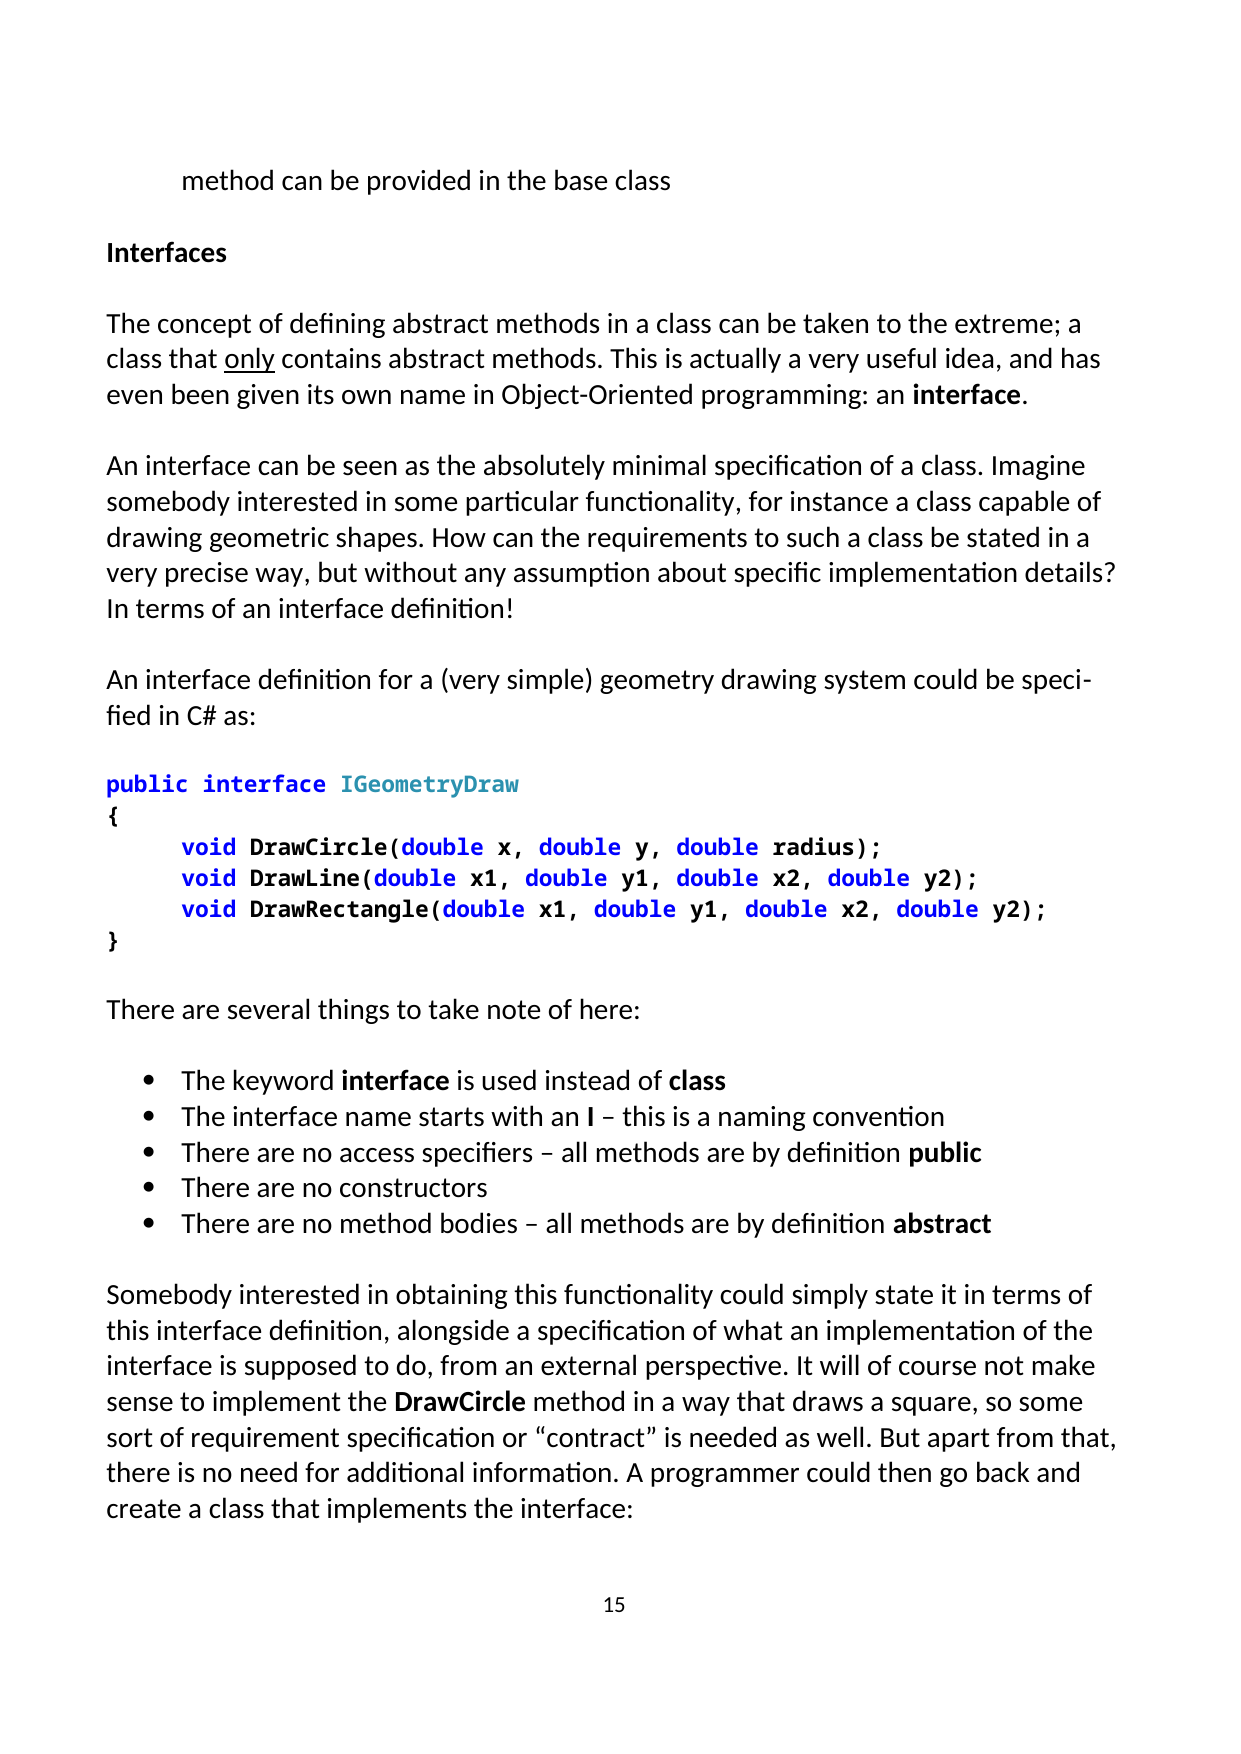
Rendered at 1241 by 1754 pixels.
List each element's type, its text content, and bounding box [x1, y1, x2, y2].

list The interface name starts with an I – this is a naming convention [144, 1098, 1121, 1134]
text void DrawLine(double x1, double y1, double x2, double y2); [106, 862, 1121, 893]
text void DrawCircle(double x, double y, double radius); [106, 831, 1121, 862]
list The keyword interface is used instead of class [144, 1062, 1121, 1098]
text There are several things to take note of here: [106, 991, 1121, 1027]
list There are no access specifiers – all methods are by definition public [144, 1134, 1121, 1169]
subtitle Interfaces [106, 234, 1121, 269]
text public interface IGeometryDraw [106, 768, 1121, 799]
text { [106, 799, 1121, 831]
text An interface can be seen as the absolutely minimal specification of a class. Imagine somebody interested in some particular functionality, for instance a class capable of drawing geometric shapes. How can the requirements to such a class be stated in a very precise way, but without any assumption about specific implementation details? In terms of an interface definition! [106, 447, 1121, 626]
text An interface definition for a (very simple) geometry drawing system could be specified in C# as: [106, 661, 1121, 732]
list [144, 162, 1121, 198]
text } [106, 924, 1121, 956]
text Somebody interested in obtaining this functionality could simply state it in terms of this interface definition, alongside a specification of what an implementation of the interface is supposed to do, from an external perspective. It will of course not make sense to implement the DrawCircle method in a way that draws a square, so some sort of requirement specification or “contract” is needed as well. But apart from that, there is no need for additional information. A programmer could then go back and create a class that implements the interface: [106, 1276, 1121, 1526]
text The concept of defining abstract methods in a class can be taken to the extreme; a class that only contains abstract methods. This is actually a very useful idea, and has even been given its own name in Object-Oriented programming: an interface. [106, 305, 1121, 412]
text void DrawRectangle(double x1, double y1, double x2, double y2); [106, 893, 1121, 924]
list There are no constructors [144, 1169, 1121, 1205]
list There are no method bodies – all methods are by definition abstract [144, 1205, 1121, 1241]
